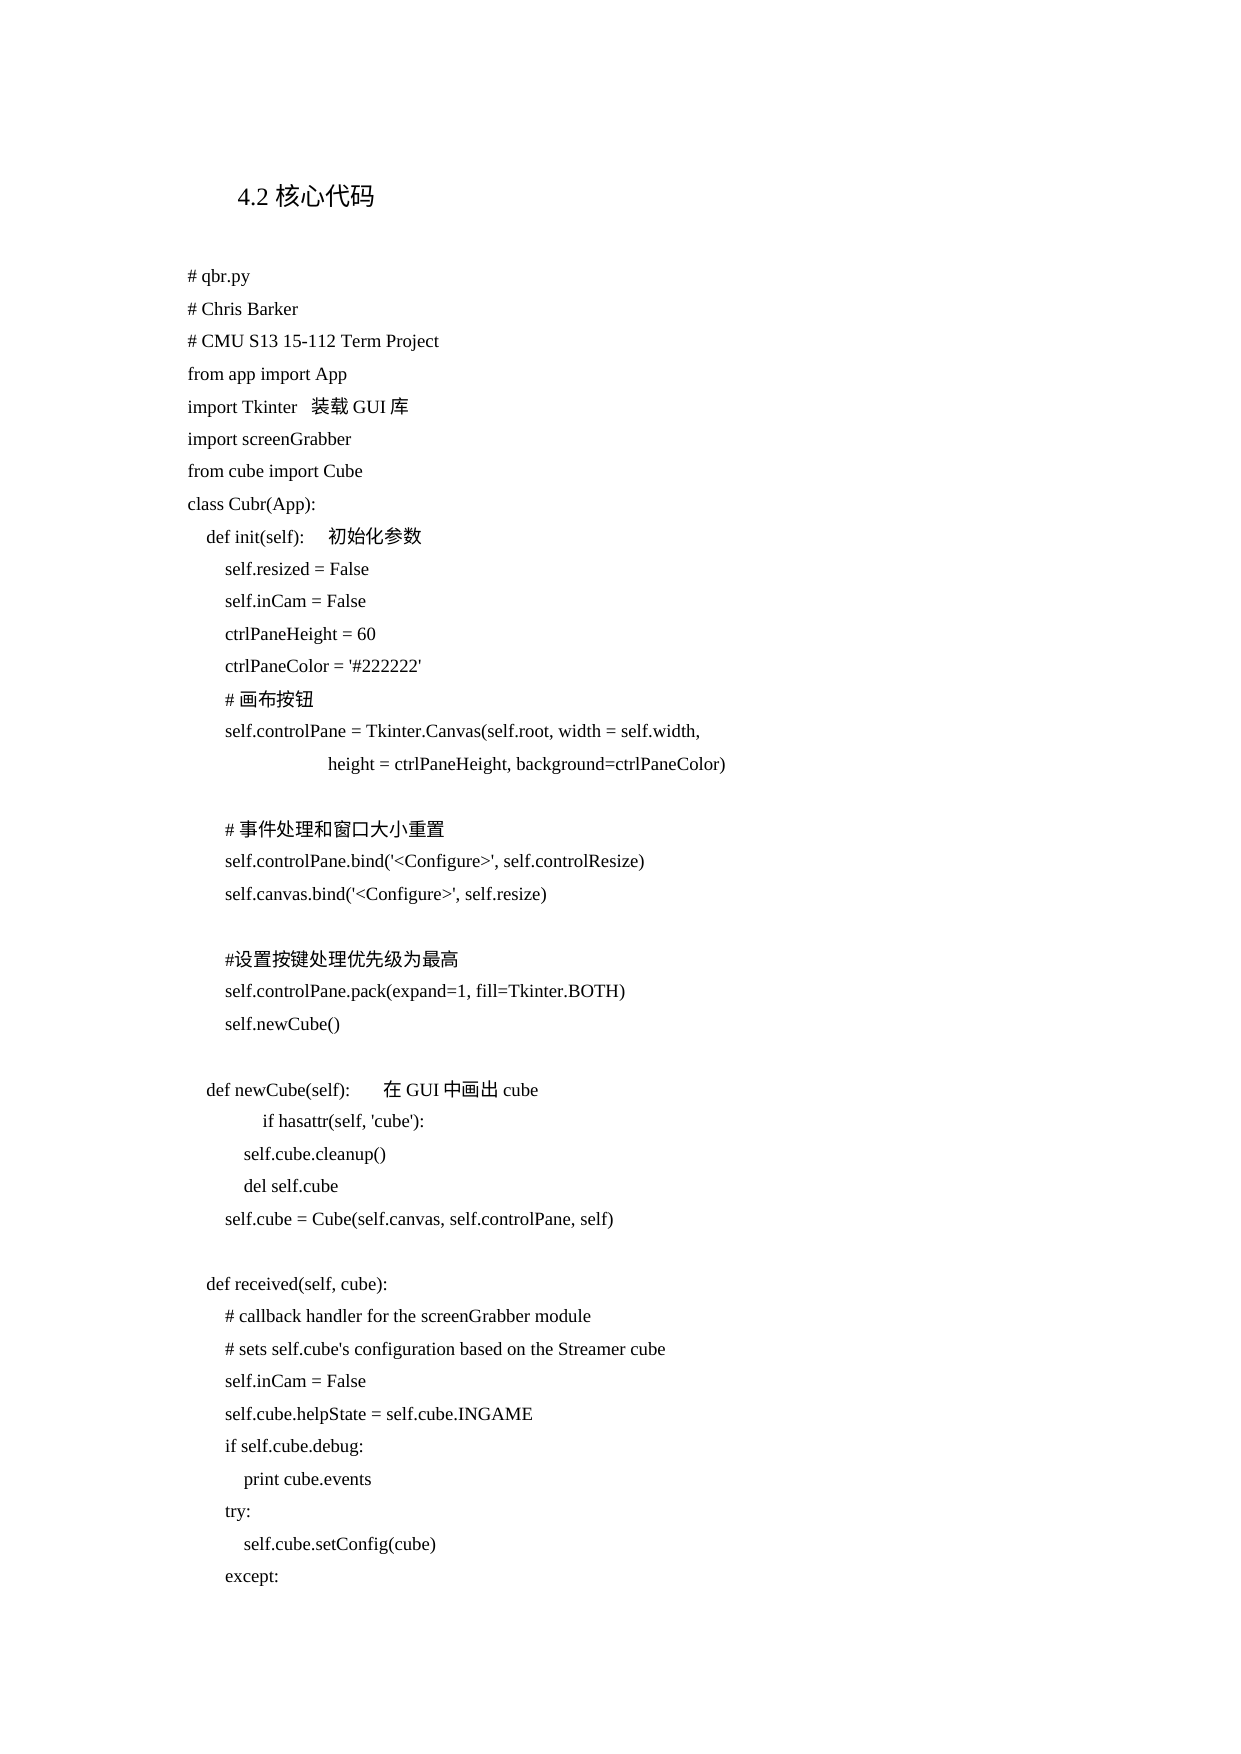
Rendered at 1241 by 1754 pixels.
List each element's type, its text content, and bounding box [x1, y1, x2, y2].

text # 事件处理和窗口大小重置 [187, 812, 1053, 844]
text self.resized = False [187, 552, 1053, 584]
text ctrlPaneColor = '#222222' [187, 649, 1053, 682]
text try: [187, 1494, 1053, 1527]
text if hasattr(self, 'cube'): [187, 1104, 1053, 1137]
text self.controlPane.bind('<Configure>', self.controlResize) [187, 844, 1053, 877]
text self.cube.setConfig(cube) [187, 1527, 1053, 1559]
text except: [187, 1559, 1053, 1592]
text self.controlPane.pack(expand=1, fill=Tkinter.BOTH) [187, 974, 1053, 1007]
text self.controlPane = Tkinter.Canvas(self.root, width = self.width, [187, 714, 1053, 747]
text import Tkinter 装载GUI库 [187, 389, 1053, 422]
text self.cube.helpState = self.cube.INGAME [187, 1397, 1053, 1429]
text def received(self, cube): [187, 1267, 1053, 1299]
text self.cube.cleanup() [187, 1137, 1053, 1169]
text from app import App [187, 357, 1053, 389]
text def init(self): 初始化参数 [187, 519, 1053, 552]
text from cube import Cube [187, 454, 1053, 487]
text # 画布按钮 [187, 682, 1053, 714]
text if self.cube.debug: [187, 1429, 1053, 1462]
text # CMU S13 15-112 Term Project [187, 324, 1053, 357]
text 4.2 核心代码 [187, 162, 1053, 227]
text ctrlPaneHeight = 60 [187, 617, 1053, 649]
text class Cubr(App): [187, 487, 1053, 519]
text self.inCam = False [187, 584, 1053, 617]
text self.inCam = False [187, 1364, 1053, 1397]
text height = ctrlPaneHeight, background=ctrlPaneColor) [187, 747, 1053, 779]
text # sets self.cube's configuration based on the Streamer cube [187, 1332, 1053, 1364]
text self.newCube() [187, 1007, 1053, 1039]
text # callback handler for the screenGrabber module [187, 1299, 1053, 1332]
text import screenGrabber [187, 422, 1053, 454]
text def newCube(self): 在GUI中画出cube [187, 1072, 1053, 1104]
text # qbr.py [187, 259, 1053, 292]
text self.cube = Cube(self.canvas, self.controlPane, self) [187, 1202, 1053, 1234]
text print cube.events [187, 1462, 1053, 1494]
text # Chris Barker [187, 292, 1053, 324]
text del self.cube [187, 1169, 1053, 1202]
text self.canvas.bind('<Configure>', self.resize) [187, 877, 1053, 909]
text #设置按键处理优先级为最高 [187, 942, 1053, 974]
